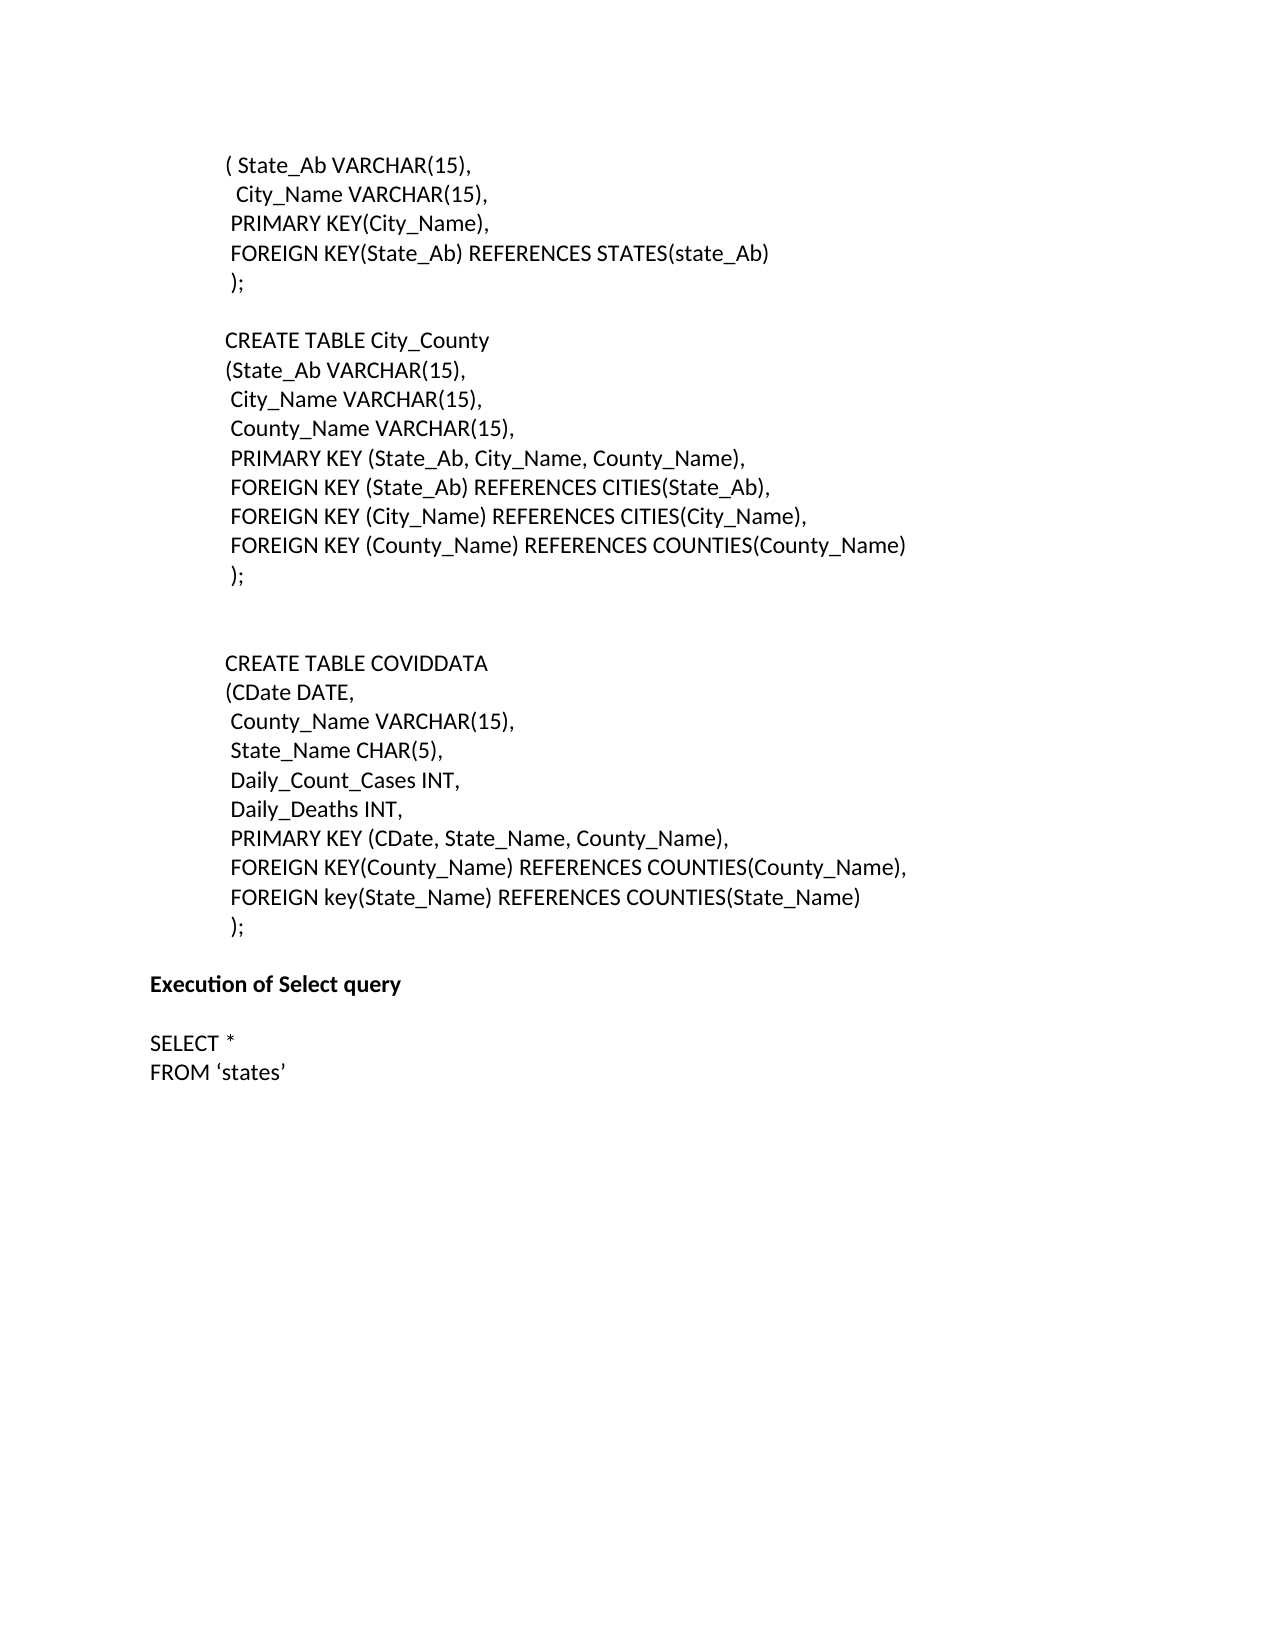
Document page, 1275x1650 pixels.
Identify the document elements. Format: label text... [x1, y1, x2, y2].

list FOREIGN KEY(County_Name) REFERENCES COUNTIES(County_Name), [225, 852, 1125, 882]
text SELECT * [150, 1028, 1125, 1057]
list ); [225, 560, 1125, 589]
text Execution of Select query [150, 969, 1125, 999]
list County_Name VARCHAR(15), [225, 706, 1125, 735]
list Daily_Deaths INT, [225, 794, 1125, 823]
list County_Name VARCHAR(15), [225, 413, 1125, 443]
list (State_Ab VARCHAR(15), [225, 355, 1125, 384]
list CREATE TABLE City_County [225, 326, 1125, 355]
list FOREIGN key(State_Name) REFERENCES COUNTIES(State_Name) [225, 882, 1125, 911]
list FOREIGN KEY (City_Name) REFERENCES CITIES(City_Name), [225, 501, 1125, 531]
list ); [225, 911, 1125, 940]
list PRIMARY KEY (CDate, State_Name, County_Name), [225, 823, 1125, 852]
list ( State_Ab VARCHAR(15), [225, 150, 1125, 179]
list ); [225, 267, 1125, 296]
list (CDate DATE, [225, 677, 1125, 706]
list FOREIGN KEY(State_Ab) REFERENCES STATES(state_Ab) [225, 238, 1125, 267]
text FROM ‘states’ [150, 1057, 1125, 1087]
list State_Name CHAR(5), [225, 735, 1125, 765]
list FOREIGN KEY (State_Ab) REFERENCES CITIES(State_Ab), [225, 472, 1125, 501]
list City_Name VARCHAR(15), [225, 179, 1125, 208]
list City_Name VARCHAR(15), [225, 384, 1125, 413]
list FOREIGN KEY (County_Name) REFERENCES COUNTIES(County_Name) [225, 531, 1125, 560]
list Daily_Count_Cases INT, [225, 765, 1125, 794]
list PRIMARY KEY (State_Ab, City_Name, County_Name), [225, 443, 1125, 472]
list CREATE TABLE COVIDDATA [225, 648, 1125, 677]
list PRIMARY KEY(City_Name), [225, 208, 1125, 238]
